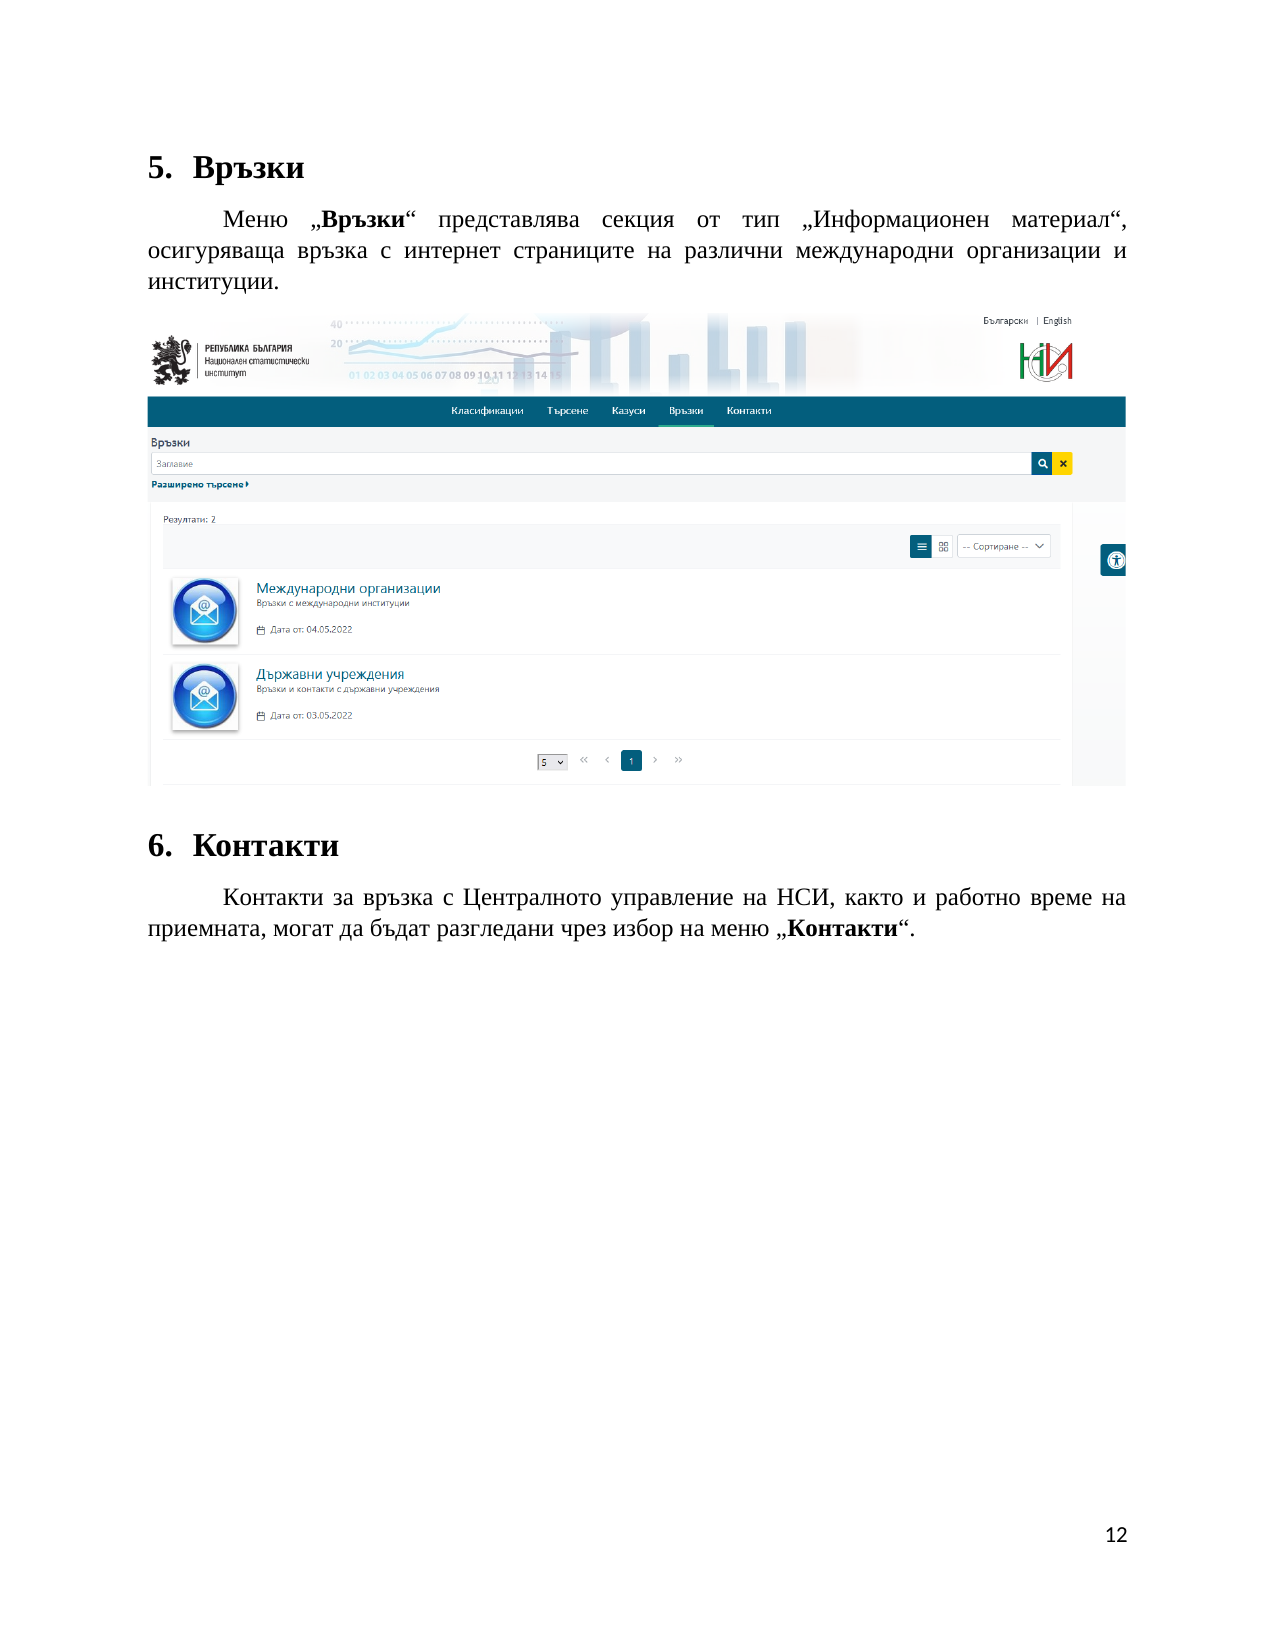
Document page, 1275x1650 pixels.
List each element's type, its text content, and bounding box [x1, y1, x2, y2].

picture [1108, 552, 1126, 568]
subtitle Връзки [148, 148, 1127, 186]
text Меню „Връзки“ представлява секция от тип „Информационен материал“, осигуряваща връзка с интернет страниците на различни международни организации и институции. [148, 204, 1127, 295]
picture [147, 426, 1126, 786]
picture [147, 313, 1126, 396]
subtitle Контакти [148, 826, 1127, 864]
text Контакти за връзка с Централното управление на НСИ, както и работно време на приемната, могат да бъдат разгледани чрез избор на меню „Контакти“. [148, 882, 1127, 942]
